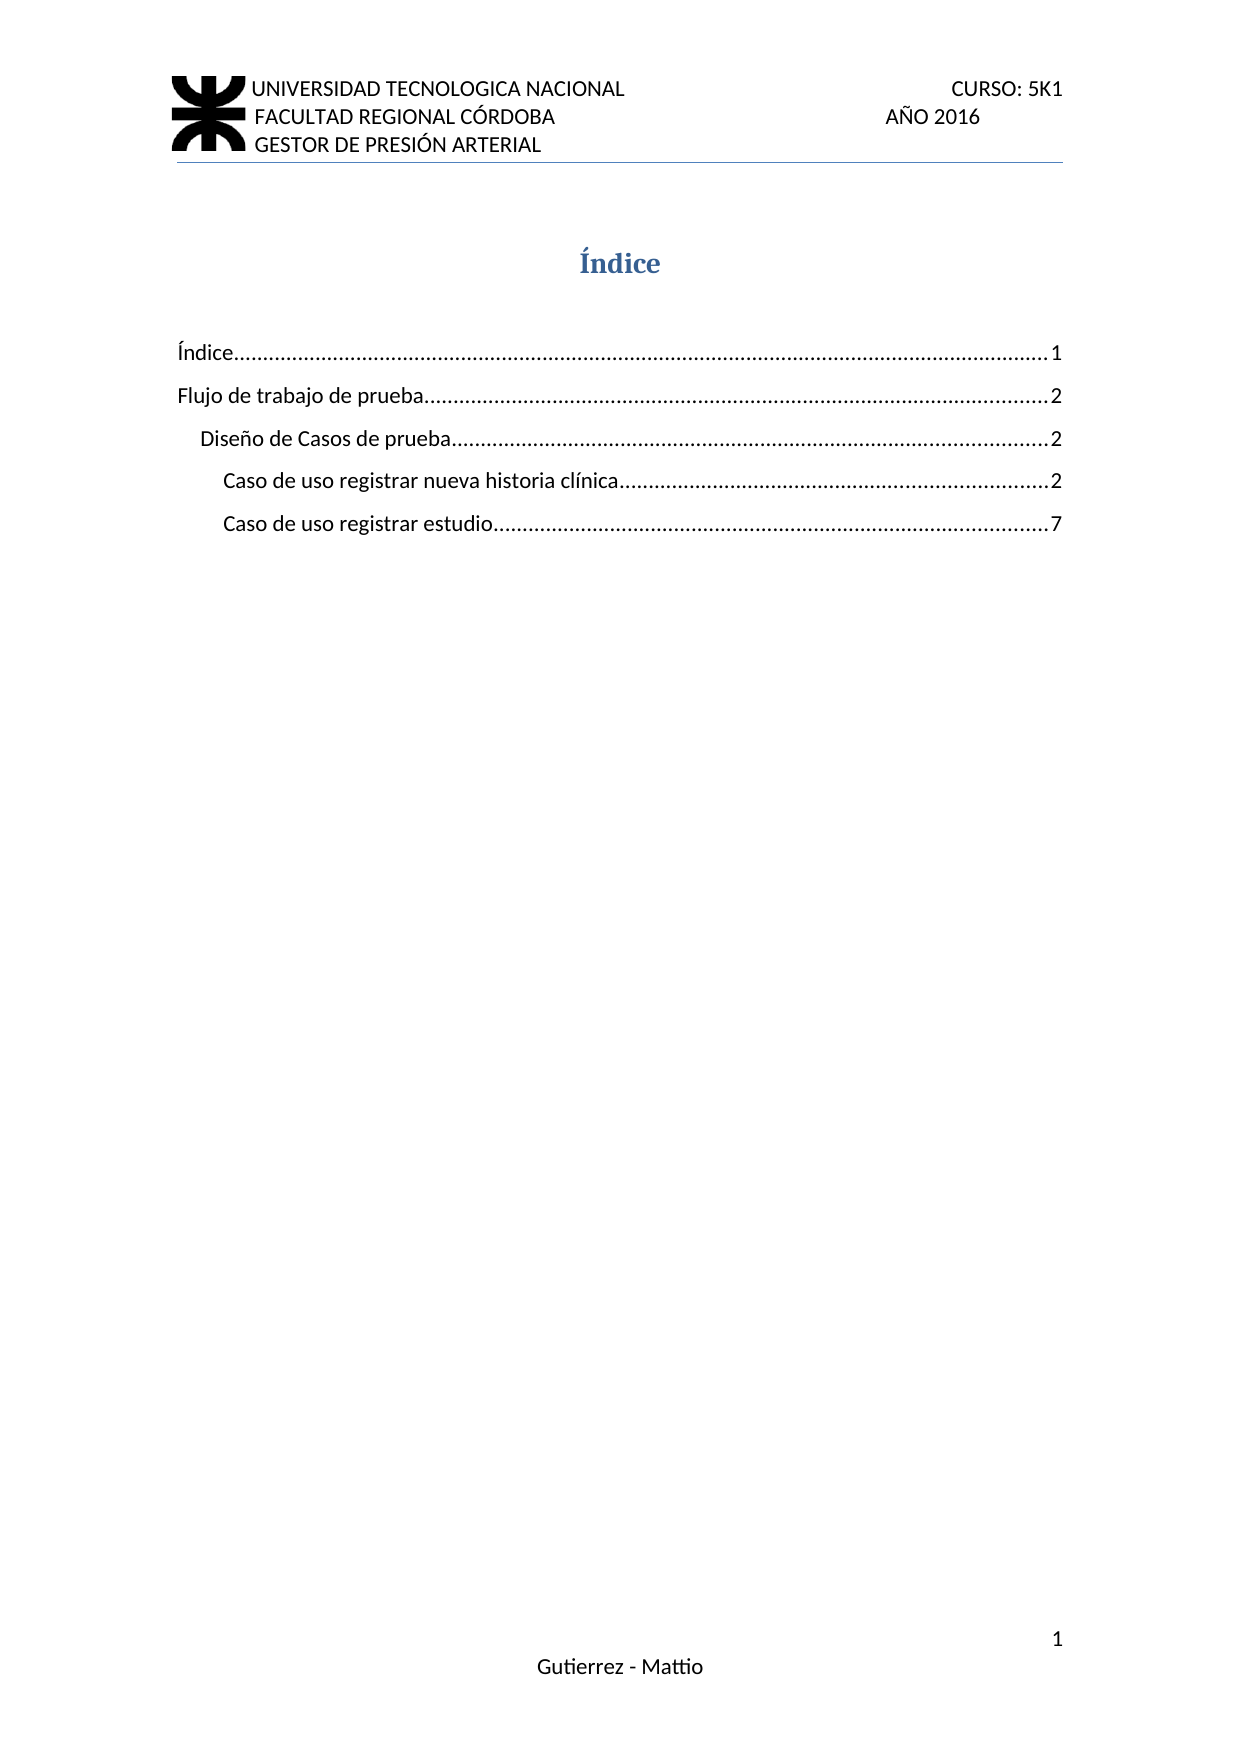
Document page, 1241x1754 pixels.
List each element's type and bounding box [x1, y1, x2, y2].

picture [171, 76, 246, 151]
